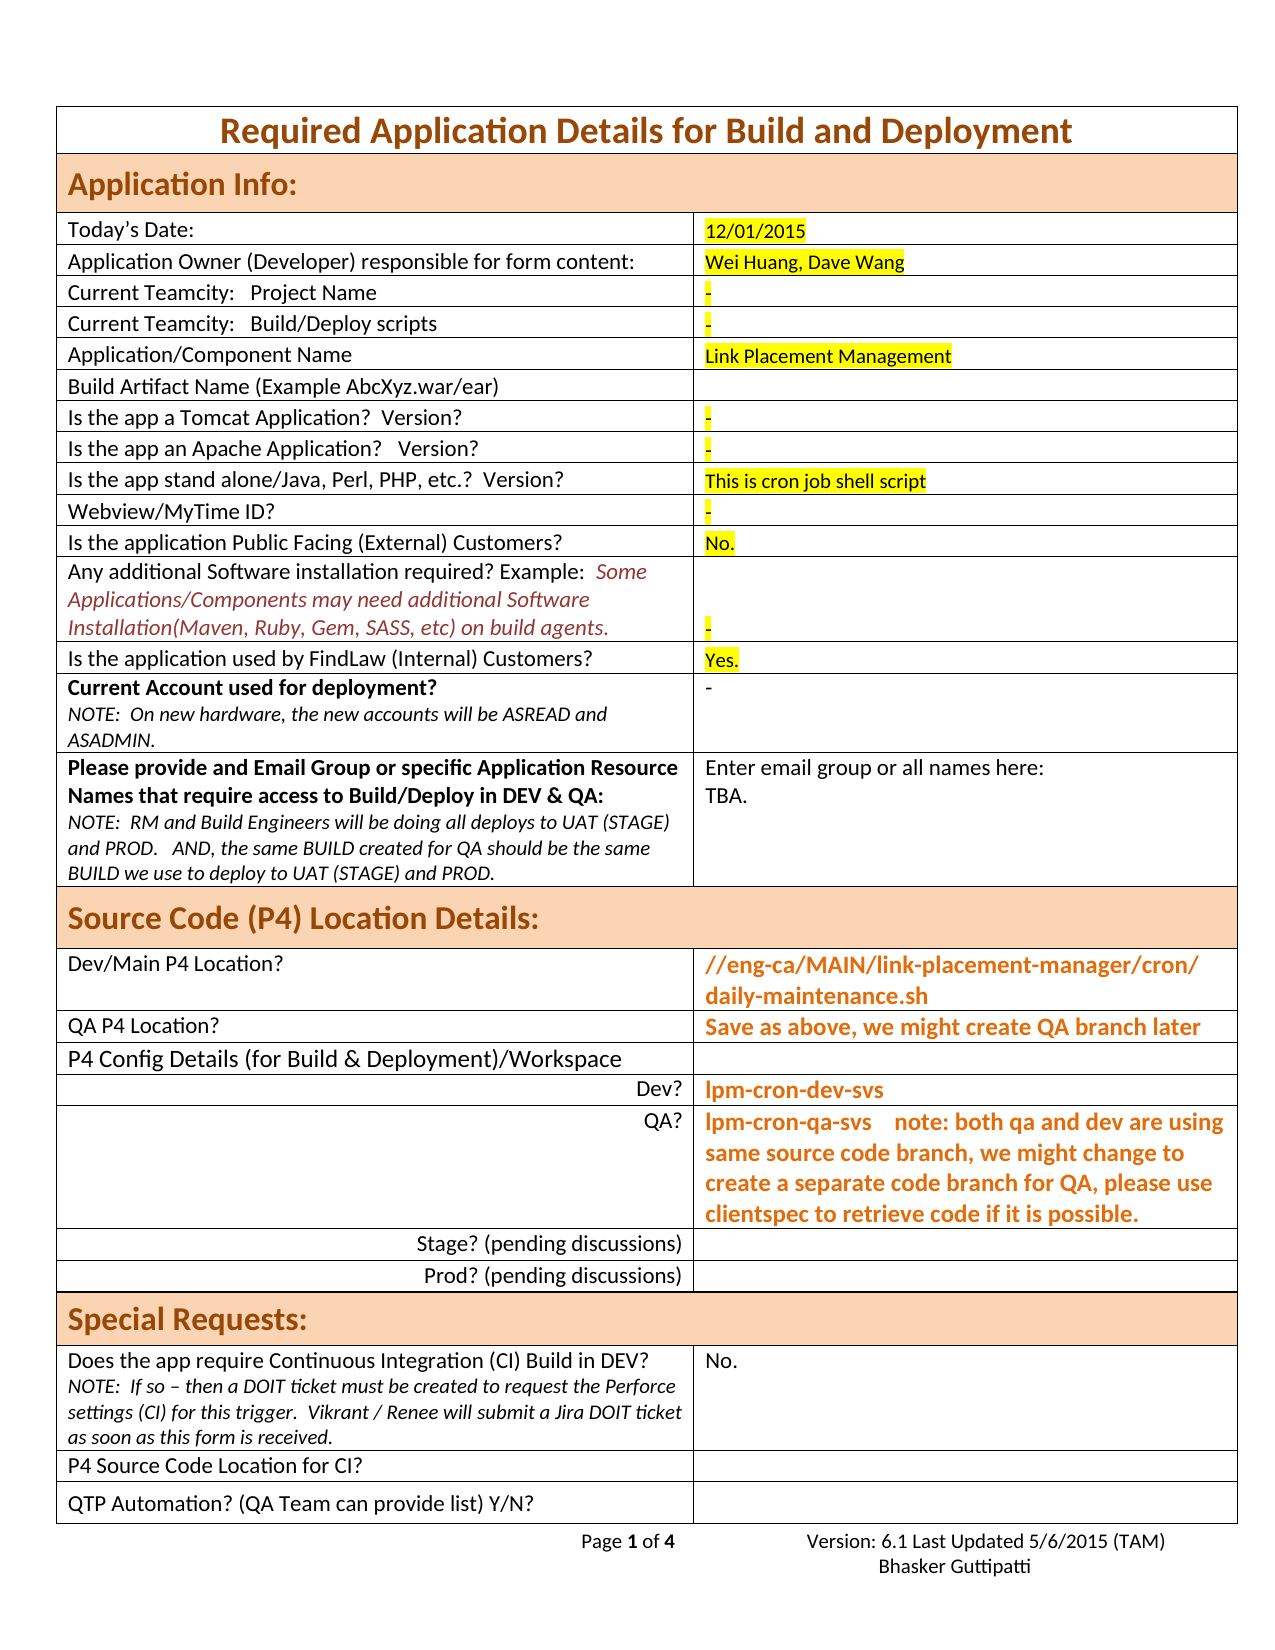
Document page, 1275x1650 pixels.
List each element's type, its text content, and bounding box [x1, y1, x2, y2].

table_cell Application/Component Name [57, 338, 693, 368]
table_cell Save as above, we might create QA branch later [694, 1011, 1237, 1042]
table_cell Link Placement Management [694, 338, 1237, 368]
table_cell lpm-cron-dev-svs [694, 1075, 1237, 1105]
table_cell Is the app a Tomcat Application? Version? [57, 401, 693, 431]
table_cell 12/01/2015 [694, 213, 1237, 243]
table_cell Current Teamcity: Project Name [57, 276, 693, 306]
table_cell Wei Huang, Dave Wang [694, 245, 1237, 275]
table_cell QA P4 Location? [57, 1011, 693, 1042]
table_cell Is the app an Apache Application? Version? [57, 432, 693, 462]
table_cell Is the app stand alone/Java, Perl, PHP, etc.? Version? [57, 463, 693, 493]
table_cell [694, 1451, 1237, 1481]
table_cell Stage? (pending discussions) [57, 1229, 693, 1260]
table_cell No. [694, 526, 1237, 556]
table_cell Build Artifact Name (Example AbcXyz.war/ear) [57, 370, 693, 400]
table_cell Does the app require Continuous Integration (CI) Build in DEV? NOTE: If so – then a DOIT ticket must be created to request the Perforce settings (CI) for this trigger. Vikrant / Renee will submit a Jira DOIT ticket as soon as this form is received. [57, 1346, 693, 1450]
table_cell Source Code (P4) Location Details: [57, 887, 1237, 948]
table_cell Application Owner (Developer) responsible for form content: [57, 245, 693, 275]
table_cell Is the application Public Facing (External) Customers? [57, 526, 693, 556]
table_cell - [694, 495, 1237, 525]
table_cell - [694, 401, 1237, 431]
table_cell QTP Automation? (QA Team can provide list) Y/N? [57, 1482, 693, 1523]
table_cell Dev? [57, 1075, 693, 1105]
table_cell [694, 1043, 1237, 1073]
table_cell - [694, 674, 1237, 752]
table_cell QA? [57, 1106, 693, 1228]
table_cell Prod? (pending discussions) [57, 1261, 693, 1291]
table_cell [694, 1261, 1237, 1291]
table_cell Yes. [694, 642, 1237, 672]
table_cell [694, 370, 1237, 400]
table_cell Current Teamcity: Build/Deploy scripts [57, 307, 693, 337]
table_cell Current Account used for deployment? NOTE: On new hardware, the new accounts will be ASREAD and ASADMIN. [57, 674, 693, 752]
table_cell P4 Source Code Location for CI? [57, 1451, 693, 1481]
table_cell Webview/MyTime ID? [57, 495, 693, 525]
table_cell lpm-cron-qa-svs note: both qa and dev are using same source code branch, we might change to create a separate code branch for QA, please use clientspec to retrieve code if it is possible. [694, 1106, 1237, 1228]
table_cell Application Info: [57, 154, 1237, 212]
table_cell - [694, 307, 1237, 337]
table_cell Please provide and Email Group or specific Application Resource Names that require access to Build/Deploy in DEV & QA: NOTE: RM and Build Engineers will be doing all deploys to UAT (STAGE) and PROD. AND, the same BUILD created for QA should be the same BUILD we use to deploy to UAT (STAGE) and PROD. [57, 753, 693, 886]
table_cell Today’s Date: [57, 213, 693, 243]
table_header Required Application Details for Build and Deployment [57, 107, 1237, 152]
table_cell - [694, 276, 1237, 306]
table_cell //eng-ca/MAIN/link-placement-manager/cron/daily-maintenance.sh [694, 949, 1237, 1010]
table_cell - [694, 432, 1237, 462]
table_cell [694, 1482, 1237, 1523]
table_cell P4 Config Details (for Build & Deployment)/Workspace [57, 1043, 693, 1073]
table_cell Is the application used by FindLaw (Internal) Customers? [57, 642, 693, 672]
table_cell Dev/Main P4 Location? [57, 949, 693, 1010]
table_cell Enter email group or all names here: TBA. [694, 753, 1237, 886]
table_cell Special Requests: [57, 1293, 1237, 1345]
table_cell - [694, 557, 1237, 641]
table_cell This is cron job shell script [694, 463, 1237, 493]
table_cell No. [694, 1346, 1237, 1450]
table_cell [694, 1229, 1237, 1260]
table_cell Any additional Software installation required? Example: Some Applications/Components may need additional Software Installation(Maven, Ruby, Gem, SASS, etc) on build agents. [57, 557, 693, 641]
